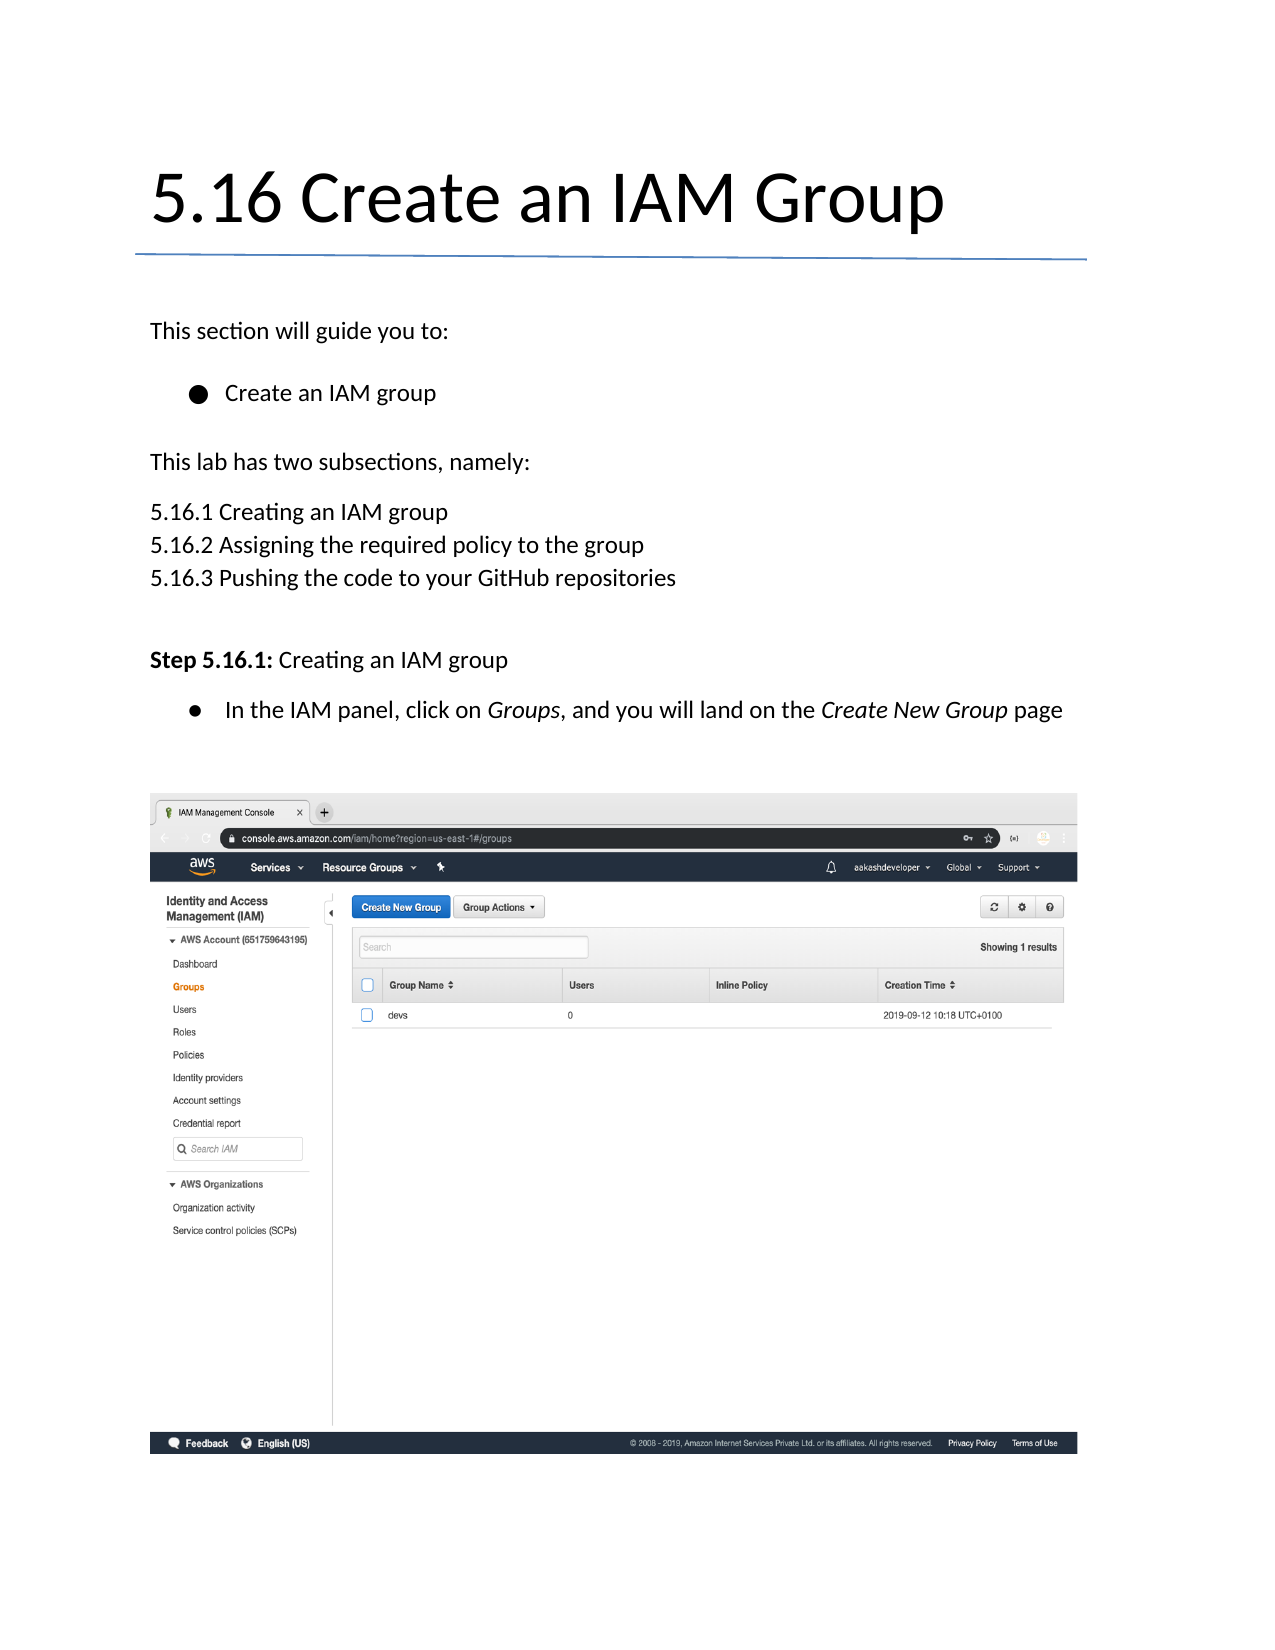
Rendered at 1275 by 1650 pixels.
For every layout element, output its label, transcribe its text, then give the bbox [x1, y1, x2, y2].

picture [150, 793, 1078, 1454]
text 5.16.3 Pushing the code to your GitHub repositories [150, 562, 1125, 592]
text Step 5.16.1: Creating an IAM group [150, 644, 1125, 675]
list Create an IAM group [187, 365, 1125, 416]
list In the IAM panel, click on Groups, and you will land on the Create New Group page [187, 694, 1125, 724]
text 5.16 Create an IAM Group [150, 150, 1125, 242]
text This section will guide you to: [150, 315, 1125, 346]
text 5.16.2 Assigning the required policy to the group [150, 529, 1125, 559]
text 5.16.1 Creating an IAM group [150, 496, 1125, 527]
text This lab has two subsections, namely: [150, 446, 1125, 477]
